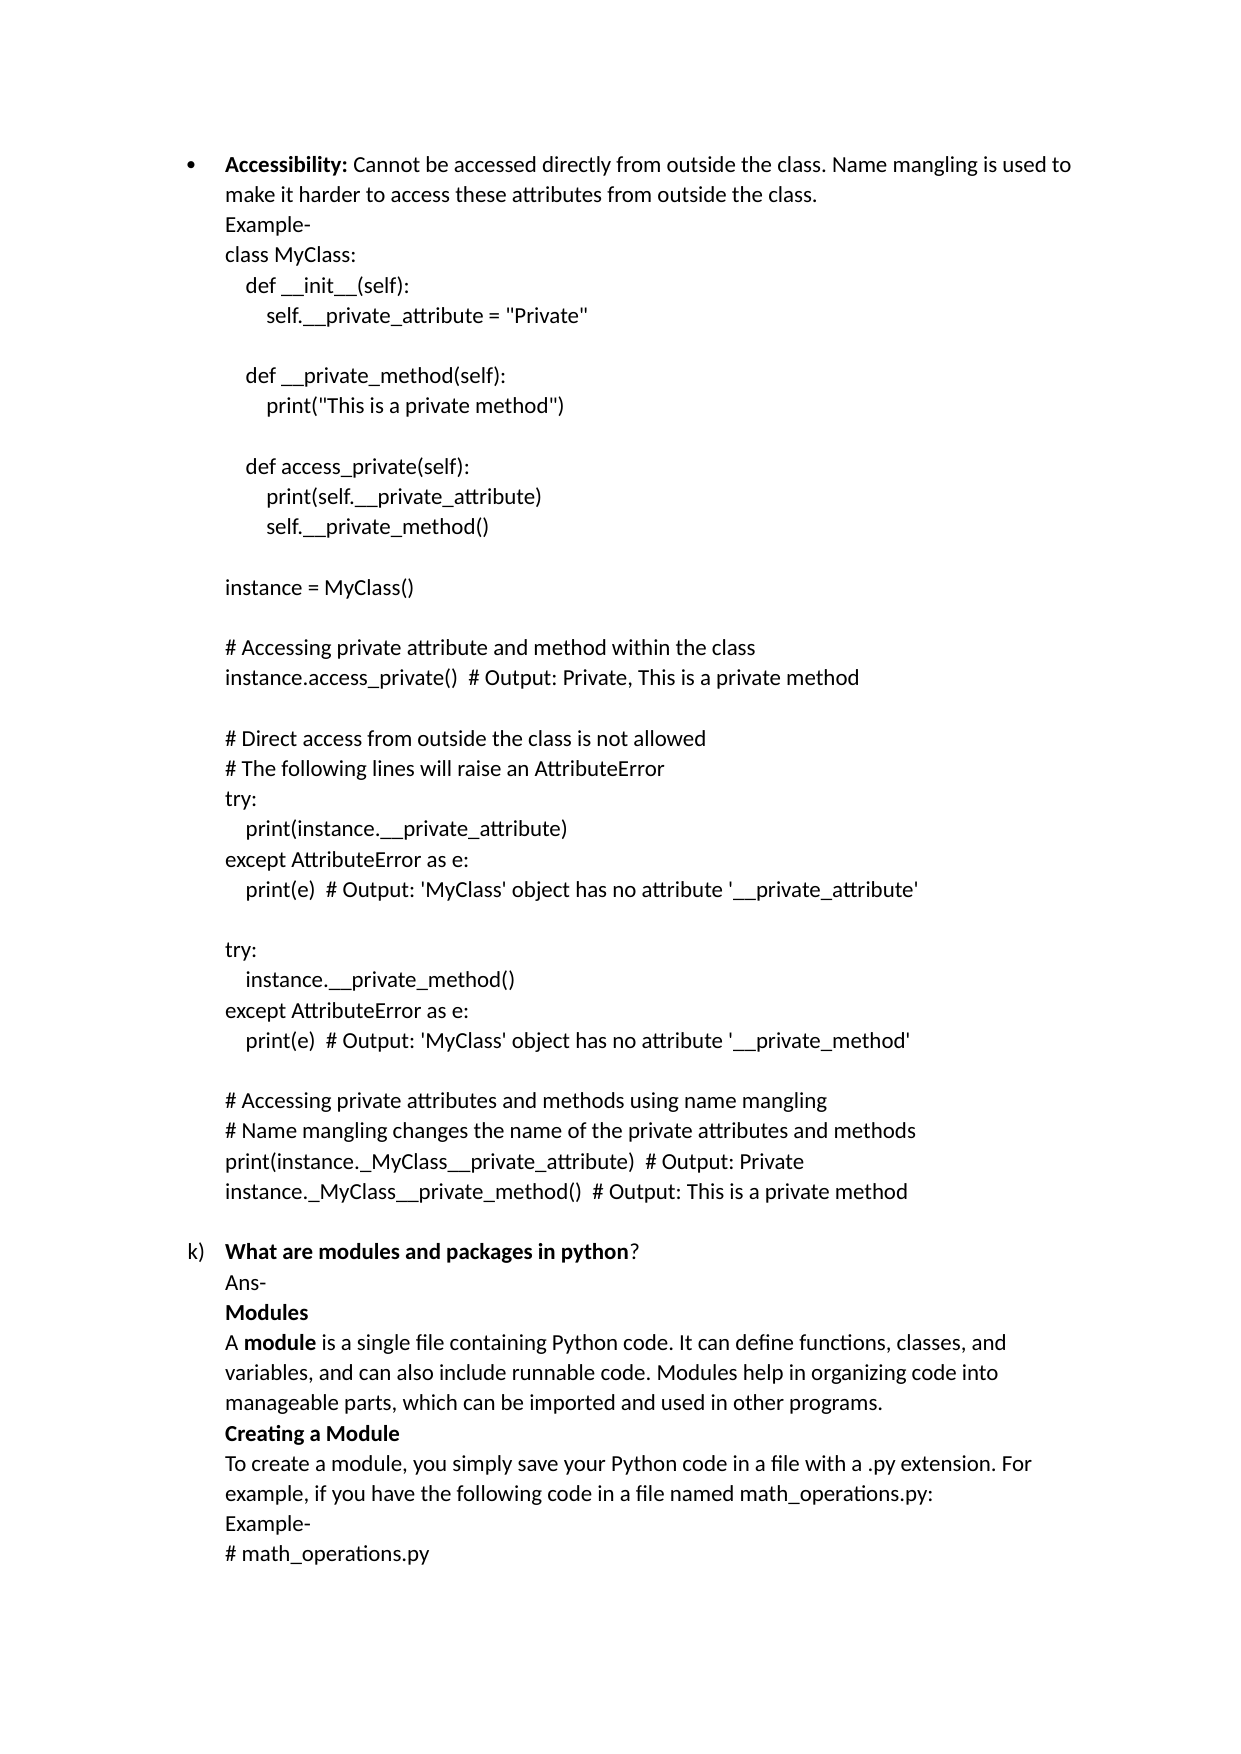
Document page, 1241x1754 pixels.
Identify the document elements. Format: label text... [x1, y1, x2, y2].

list instance.__private_method() [225, 966, 1090, 994]
list try: [225, 935, 1090, 963]
list Accessibility: Cannot be accessed directly from outside the class. Name mangling is used to make it harder to access these attributes from outside the class. [187, 150, 1090, 208]
list # Direct access from outside the class is not allowed [225, 724, 1090, 752]
list class MyClass: [225, 241, 1090, 269]
list instance._MyClass__private_method() # Output: This is a private method [225, 1177, 1090, 1205]
list Example- [225, 1509, 1090, 1537]
list def __private_method(self): [225, 361, 1090, 389]
list self.__private_method() [225, 512, 1090, 541]
list Creating a Module [225, 1419, 1090, 1447]
list self.__private_attribute = "Private" [225, 301, 1090, 329]
list print(e) # Output: 'MyClass' object has no attribute '__private_method' [225, 1026, 1090, 1054]
list print(instance.__private_attribute) [225, 814, 1090, 843]
list # math_operations.py [225, 1539, 1090, 1568]
list print(e) # Output: 'MyClass' object has no attribute '__private_attribute' [225, 875, 1090, 903]
list try: [225, 784, 1090, 812]
list What are modules and packages in python? [187, 1237, 1090, 1266]
list A module is a single file containing Python code. It can define functions, classes, and variables, and can also include runnable code. Modules help in organizing code into manageable parts, which can be imported and used in other programs. [225, 1328, 1090, 1417]
list # The following lines will raise an AttributeError [225, 754, 1090, 782]
list def __init__(self): [225, 271, 1090, 299]
list Example- [225, 210, 1090, 238]
list Modules [225, 1298, 1090, 1326]
list except AttributeError as e: [225, 845, 1090, 873]
list instance = MyClass() [225, 573, 1090, 601]
list print(self.__private_attribute) [225, 482, 1090, 510]
list print(instance._MyClass__private_attribute) # Output: Private [225, 1147, 1090, 1175]
list except AttributeError as e: [225, 996, 1090, 1024]
list print("This is a private method") [225, 392, 1090, 420]
list Ans- [225, 1268, 1090, 1296]
list def access_private(self): [225, 452, 1090, 480]
list # Accessing private attribute and method within the class [225, 633, 1090, 661]
list # Accessing private attributes and methods using name mangling [225, 1086, 1090, 1114]
list instance.access_private() # Output: Private, This is a private method [225, 663, 1090, 692]
list To create a module, you simply save your Python code in a file with a .py extension. For example, if you have the following code in a file named math_operations.py: [225, 1449, 1090, 1507]
list # Name mangling changes the name of the private attributes and methods [225, 1117, 1090, 1145]
